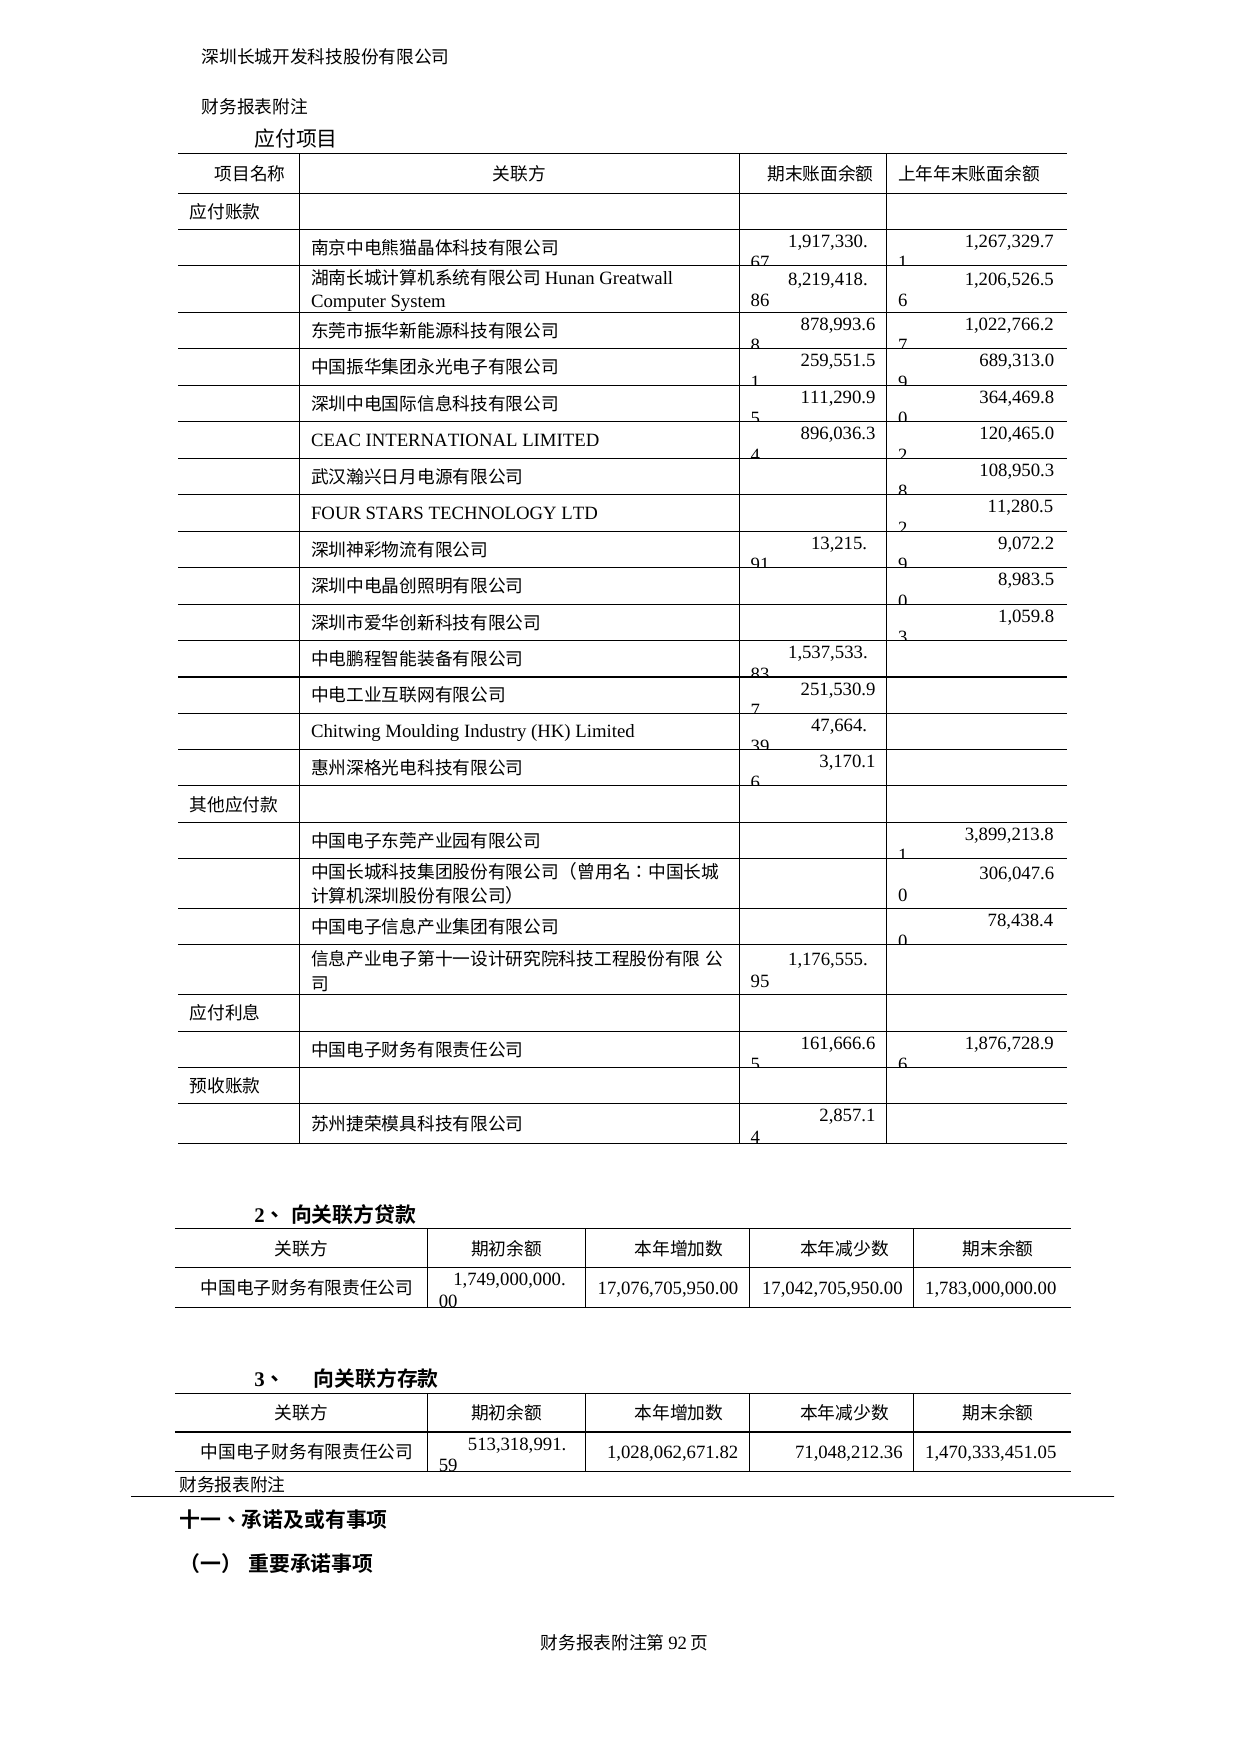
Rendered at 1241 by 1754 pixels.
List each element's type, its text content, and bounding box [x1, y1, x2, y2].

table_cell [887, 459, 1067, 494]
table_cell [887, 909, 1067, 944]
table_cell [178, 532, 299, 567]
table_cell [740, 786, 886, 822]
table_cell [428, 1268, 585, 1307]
text 财务报表附注 [131, 1472, 1114, 1496]
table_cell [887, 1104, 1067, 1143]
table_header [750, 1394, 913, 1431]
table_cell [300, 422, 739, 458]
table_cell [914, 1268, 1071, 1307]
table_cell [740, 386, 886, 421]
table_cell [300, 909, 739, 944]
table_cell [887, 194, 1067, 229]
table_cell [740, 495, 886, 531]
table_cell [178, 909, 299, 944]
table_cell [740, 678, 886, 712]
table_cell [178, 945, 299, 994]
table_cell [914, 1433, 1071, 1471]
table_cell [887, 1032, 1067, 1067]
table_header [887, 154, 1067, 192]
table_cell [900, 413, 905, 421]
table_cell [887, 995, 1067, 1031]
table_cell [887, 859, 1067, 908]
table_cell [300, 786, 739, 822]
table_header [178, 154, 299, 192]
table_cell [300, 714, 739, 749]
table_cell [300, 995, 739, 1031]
text （一） 重要承诺事项 [131, 1549, 1114, 1578]
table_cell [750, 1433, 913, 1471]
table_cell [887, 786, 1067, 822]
text 2、 向关联方贷款 [254, 1200, 1114, 1228]
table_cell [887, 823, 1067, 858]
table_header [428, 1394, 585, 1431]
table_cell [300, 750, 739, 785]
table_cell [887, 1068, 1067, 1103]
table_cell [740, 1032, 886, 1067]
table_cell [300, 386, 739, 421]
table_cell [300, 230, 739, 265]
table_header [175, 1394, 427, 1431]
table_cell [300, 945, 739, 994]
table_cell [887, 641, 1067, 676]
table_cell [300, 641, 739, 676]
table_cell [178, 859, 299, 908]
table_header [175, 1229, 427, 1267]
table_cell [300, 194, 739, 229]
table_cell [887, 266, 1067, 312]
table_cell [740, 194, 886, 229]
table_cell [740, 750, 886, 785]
text 3、 向关联方存款 [285, 1364, 1114, 1392]
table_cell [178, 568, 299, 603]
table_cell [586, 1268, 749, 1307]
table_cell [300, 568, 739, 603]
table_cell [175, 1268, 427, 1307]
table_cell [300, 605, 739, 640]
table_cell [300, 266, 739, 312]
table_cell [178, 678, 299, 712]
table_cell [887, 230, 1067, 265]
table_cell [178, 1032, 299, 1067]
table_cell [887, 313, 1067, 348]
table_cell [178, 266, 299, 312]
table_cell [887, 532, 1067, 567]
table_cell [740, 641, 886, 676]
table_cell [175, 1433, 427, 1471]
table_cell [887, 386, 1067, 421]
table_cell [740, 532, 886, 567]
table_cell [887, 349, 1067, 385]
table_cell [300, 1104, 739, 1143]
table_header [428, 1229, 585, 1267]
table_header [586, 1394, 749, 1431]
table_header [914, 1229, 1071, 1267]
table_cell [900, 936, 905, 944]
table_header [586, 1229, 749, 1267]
text 应付项目 [254, 124, 1114, 153]
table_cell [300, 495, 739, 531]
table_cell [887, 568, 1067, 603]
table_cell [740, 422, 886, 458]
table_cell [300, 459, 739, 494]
text 十一、承诺及或有事项 [131, 1497, 1114, 1535]
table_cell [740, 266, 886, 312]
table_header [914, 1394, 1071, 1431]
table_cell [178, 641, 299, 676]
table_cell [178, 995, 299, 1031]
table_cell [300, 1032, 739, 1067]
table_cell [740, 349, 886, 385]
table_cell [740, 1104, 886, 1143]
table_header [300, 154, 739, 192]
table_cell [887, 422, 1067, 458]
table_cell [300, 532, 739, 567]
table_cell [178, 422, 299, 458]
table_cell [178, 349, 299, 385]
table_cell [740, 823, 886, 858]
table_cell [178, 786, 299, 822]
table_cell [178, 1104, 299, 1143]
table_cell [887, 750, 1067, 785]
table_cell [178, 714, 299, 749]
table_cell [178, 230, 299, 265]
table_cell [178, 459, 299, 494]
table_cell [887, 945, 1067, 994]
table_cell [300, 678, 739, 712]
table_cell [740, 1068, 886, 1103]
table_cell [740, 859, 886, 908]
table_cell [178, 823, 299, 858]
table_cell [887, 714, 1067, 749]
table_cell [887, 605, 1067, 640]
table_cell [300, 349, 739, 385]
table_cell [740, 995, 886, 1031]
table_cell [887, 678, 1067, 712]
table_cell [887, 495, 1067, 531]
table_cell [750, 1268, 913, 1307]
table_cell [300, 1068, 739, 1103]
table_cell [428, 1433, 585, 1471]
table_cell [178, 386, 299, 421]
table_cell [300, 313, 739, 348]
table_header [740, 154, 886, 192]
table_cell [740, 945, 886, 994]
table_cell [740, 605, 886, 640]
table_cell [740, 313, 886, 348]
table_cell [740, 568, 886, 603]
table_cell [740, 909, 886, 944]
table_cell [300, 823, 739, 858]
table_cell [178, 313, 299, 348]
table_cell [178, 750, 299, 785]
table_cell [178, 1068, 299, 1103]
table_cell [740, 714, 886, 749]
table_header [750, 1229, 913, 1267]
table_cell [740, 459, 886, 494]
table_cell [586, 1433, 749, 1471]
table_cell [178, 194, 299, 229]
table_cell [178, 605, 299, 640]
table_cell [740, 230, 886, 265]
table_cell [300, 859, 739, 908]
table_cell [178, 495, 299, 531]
